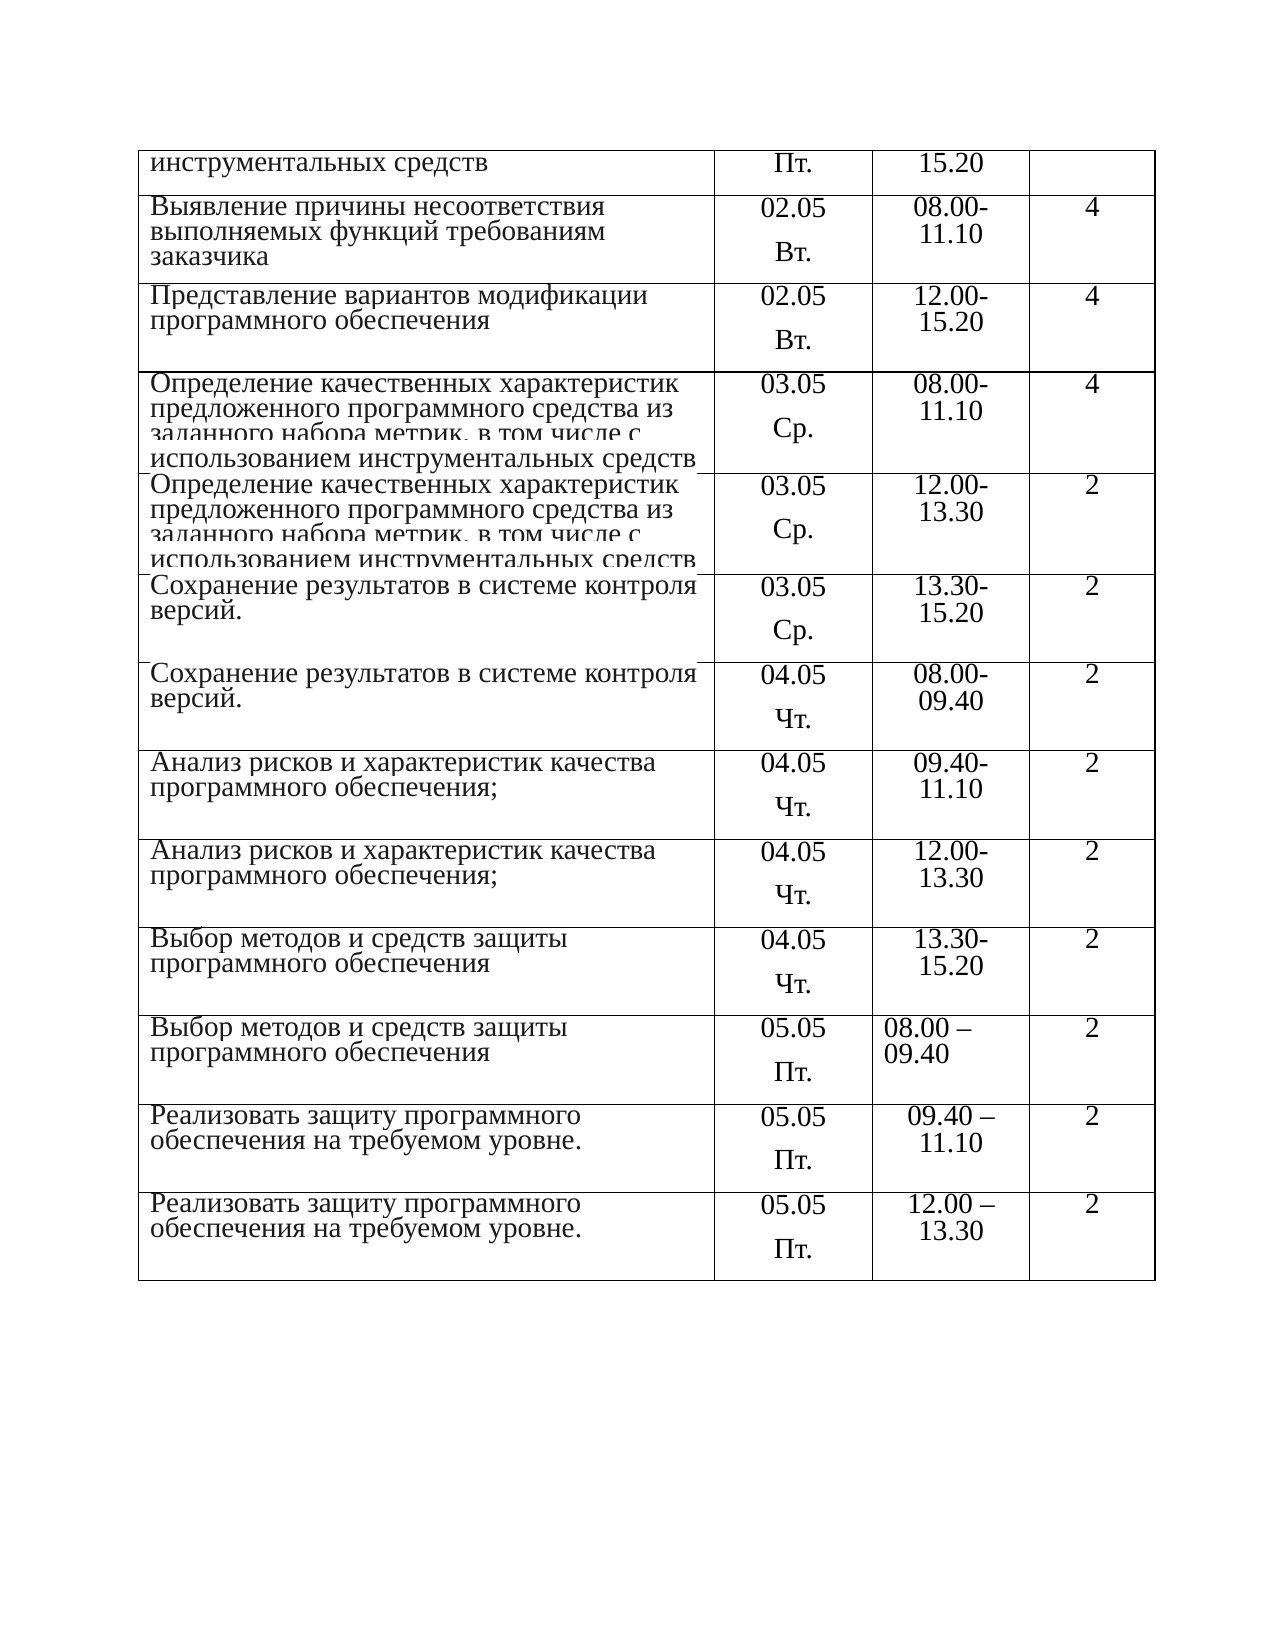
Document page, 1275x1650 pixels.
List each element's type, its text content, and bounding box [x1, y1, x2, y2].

table_cell 28.04 Пт. [715, 151, 872, 195]
table_cell 03.05 Ср. [715, 474, 872, 573]
table_cell 2 [1030, 928, 1154, 1015]
table_cell 03.05 Ср. [715, 373, 872, 472]
table_cell Реализовать защиту программного обеспечения на требуемом уровне. [139, 1193, 714, 1280]
table_cell 04.05 Чт. [715, 663, 872, 750]
table_cell 04.05 Чт. [715, 840, 872, 927]
table_cell 08.00 – 09.40 [873, 1016, 1029, 1103]
table_cell 13.30-15.20 [873, 575, 1029, 662]
table_cell 4 [1030, 284, 1154, 371]
table_cell Выбор методов и средств защиты программного обеспечения [139, 928, 714, 1015]
table_cell 04.05 Чт. [715, 928, 872, 1015]
table_cell 2 [1030, 751, 1154, 838]
table_cell 08.00-09.40 [873, 663, 1029, 750]
table_cell Сохранение результатов в системе контроля версий. [139, 575, 714, 662]
table_cell Выполнение анализа функционирования программного обеспечения с помощью инструментальных средств [139, 151, 714, 195]
table_cell Сохранение результатов в системе контроля версий. [139, 663, 714, 750]
table_cell 4 [1030, 151, 1154, 195]
table_cell 2 [1030, 1105, 1154, 1192]
table_cell 08.00-11.10 [873, 373, 1029, 472]
table_cell Определение качественных характеристик предложенного программного средства из заданного набора метрик, в том числе с использованием инструментальных средств [586, 474, 714, 573]
table_cell 09.40-11.10 [873, 751, 1029, 838]
table_cell 13.30-15.20 [873, 928, 1029, 1015]
table_cell 4 [1030, 373, 1154, 472]
table_cell Выбор методов и средств защиты программного обеспечения [139, 1016, 714, 1103]
table_cell 03.05 Ср. [715, 575, 872, 662]
table_cell Анализ рисков и характеристик качества программного обеспечения; [139, 751, 714, 838]
table_cell 12.00 – 13.30 [873, 1193, 1029, 1280]
table_cell 2 [1030, 663, 1154, 750]
table_cell 02.05 Вт. [715, 196, 872, 283]
table_cell 2 [1030, 474, 1154, 573]
table_cell Представление вариантов модификации программного обеспечения [139, 284, 714, 371]
table_cell 08.00-11.10 [873, 196, 1029, 283]
table_cell 12.00-15.20 [873, 151, 1029, 195]
table_cell 05.05 Пт. [715, 1193, 872, 1280]
table_cell 05.05 Пт. [715, 1016, 872, 1103]
table_cell 12.00-15.20 [873, 284, 1029, 371]
table_cell 2 [1030, 1193, 1154, 1280]
table_cell 09.40 – 11.10 [873, 1105, 1029, 1192]
table_cell 2 [1030, 575, 1154, 662]
table_cell 12.00-13.30 [873, 840, 1029, 927]
table_cell Реализовать защиту программного обеспечения на требуемом уровне. [139, 1105, 714, 1192]
table_cell 2 [1030, 1016, 1154, 1103]
table_cell 2 [1030, 840, 1154, 927]
table_cell 12.00-13.30 [873, 474, 1029, 573]
table_cell 04.05 Чт. [715, 751, 872, 838]
table_cell 05.05 Пт. [715, 1105, 872, 1192]
table_cell Определение качественных характеристик предложенного программного средства из заданного набора метрик, в том числе с использованием инструментальных средств [586, 373, 714, 472]
table_cell Анализ рисков и характеристик качества программного обеспечения; [139, 840, 714, 927]
table_cell 4 [1030, 196, 1154, 283]
table_cell Выявление причины несоответствия выполняемых функций требованиям заказчика [139, 196, 714, 283]
table_cell 02.05 Вт. [715, 284, 872, 371]
